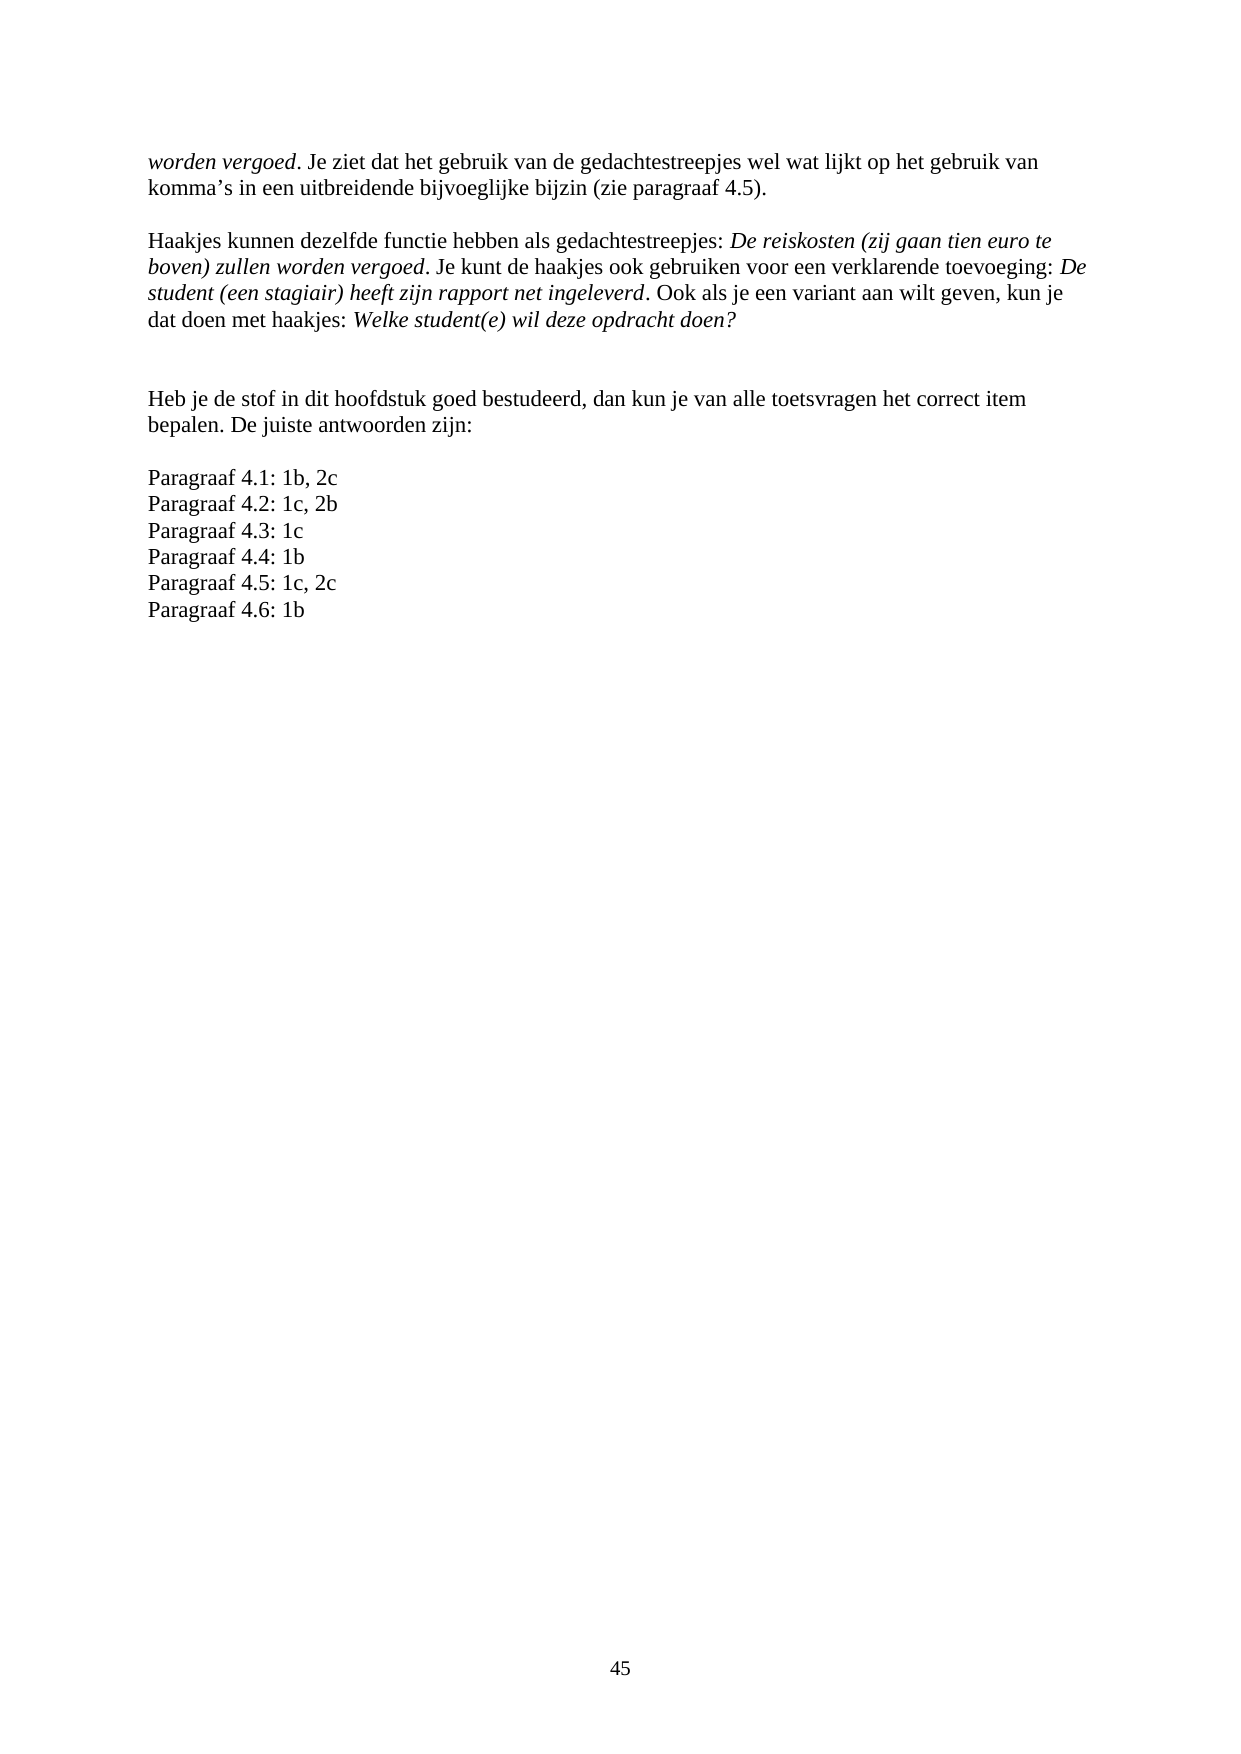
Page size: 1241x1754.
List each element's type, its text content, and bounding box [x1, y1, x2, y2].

text Paragraaf 4.1: 1b, 2c [148, 464, 1092, 490]
text Paragraaf 4.6: 1b [148, 596, 1092, 622]
text Paragraaf 4.4: 1b [148, 543, 1092, 569]
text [148, 148, 1092, 200]
text Paragraaf 4.5: 1c, 2c [148, 569, 1092, 596]
text Paragraaf 4.2: 1c, 2b [148, 490, 1092, 517]
text Heb je de stof in dit hoofdstuk goed bestudeerd, dan kun je van alle toetsvragen het correct item bepalen. De juiste antwoorden zijn: [148, 385, 1092, 438]
text Haakjes kunnen dezelfde functie hebben als gedachtestreepjes: De reiskosten (zij gaan tien euro te boven) zullen worden vergoed. Je kunt de haakjes ook gebruiken voor een verklarende toevoeging: De student (een stagiair) heeft zijn rapport net ingeleverd. Ook als je een variant aan wilt geven, kun je dat doen met haakjes: Welke student(e) wil deze opdracht doen? [148, 227, 1092, 332]
text Paragraaf 4.3: 1c [148, 517, 1092, 543]
